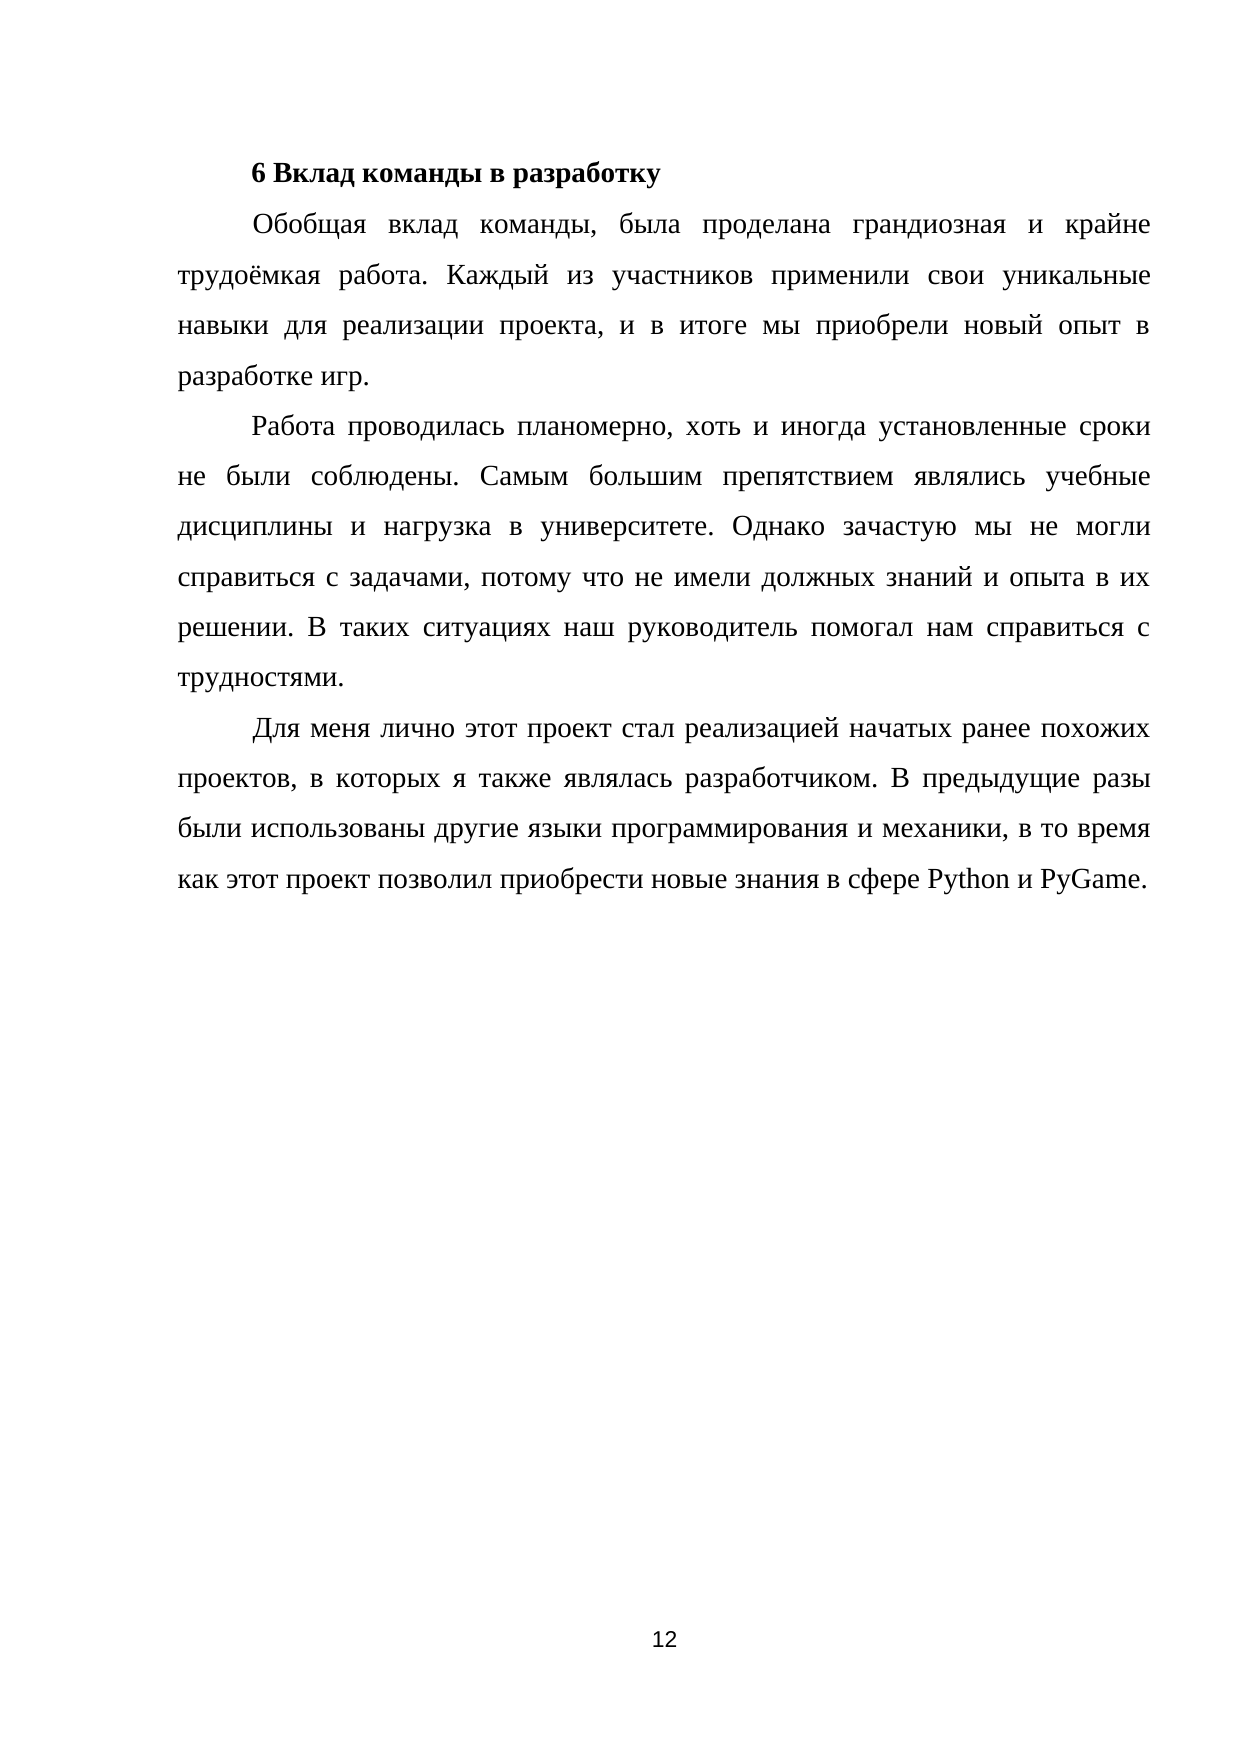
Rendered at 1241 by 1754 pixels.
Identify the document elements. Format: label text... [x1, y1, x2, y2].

subtitle 6 Вклад команды в разработку [177, 156, 1152, 189]
text Работа проводилась планомерно, хоть и иногда установленные сроки не были соблюдены. Самым большим препятствием являлись учебные дисциплины и нагрузка в университете. Однако зачастую мы не могли справиться с задачами, потому что не имели должных знаний и опыта в их решении. В таких ситуациях наш руководитель помогал нам справиться с трудностями. [177, 408, 1152, 693]
text Для меня лично этот проект стал реализацией начатых ранее похожих проектов, в которых я также являлась разработчиком. В предыдущие разы были использованы другие языки программирования и механики, в то время как этот проект позволил приобрести новые знания в сфере Python и PyGame. [177, 710, 1152, 894]
text Обобщая вклад команды, была проделана грандиозная и крайне трудоёмкая работа. Каждый из участников применили свои уникальные навыки для реализации проекта, и в итоге мы приобрели новый опыт в разработке игр. [177, 207, 1152, 391]
